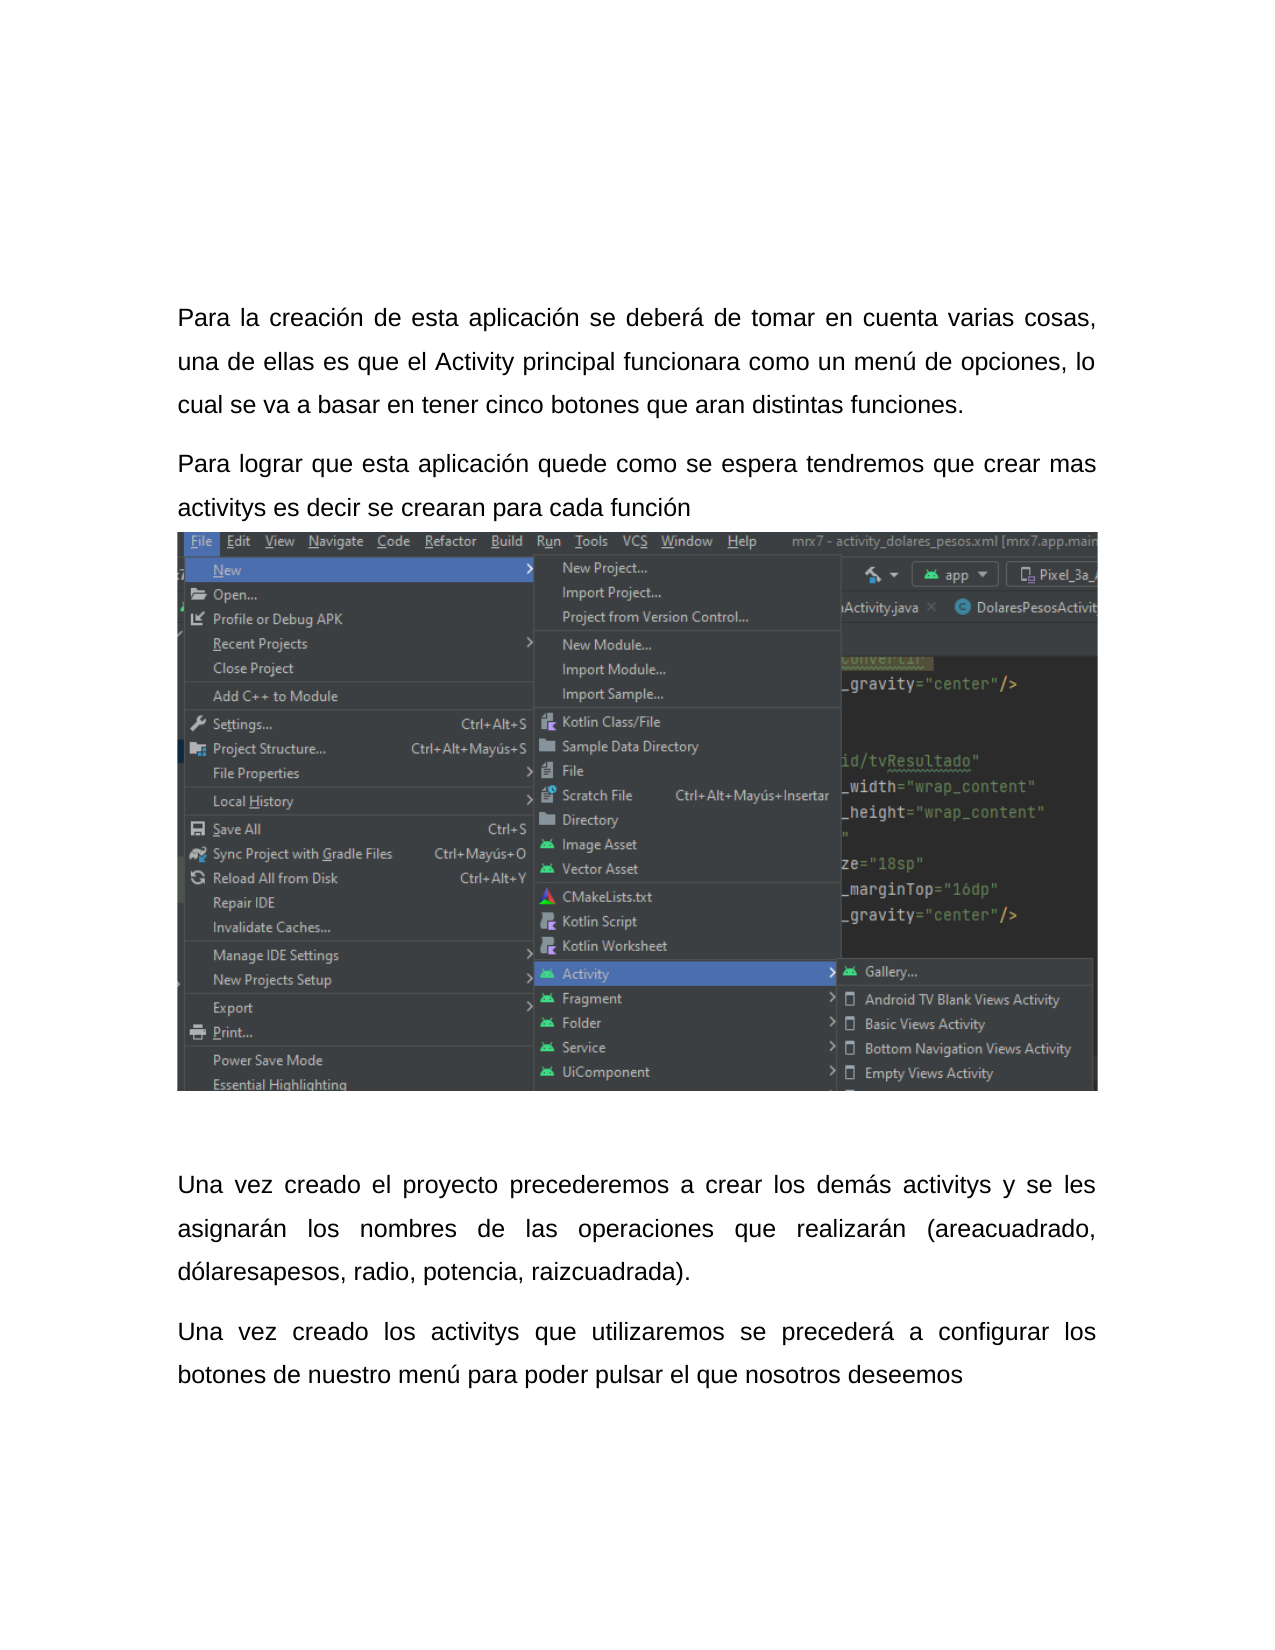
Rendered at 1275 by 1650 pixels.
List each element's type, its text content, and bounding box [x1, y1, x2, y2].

text Para la creación de esta aplicación se deberá de tomar en cuenta varias cosas, una de ellas es que el Activity principal funcionara como un menú de opciones, lo cual se va a basar en tener cinco botones que aran distintas funciones. [177, 303, 1098, 418]
text Una vez creado los activitys que utilizaremos se precederá a configurar los botones de nuestro menú para poder pulsar el que nosotros deseemos [177, 1317, 1098, 1388]
picture [177, 532, 1098, 1091]
text Una vez creado el proyecto precederemos a crear los demás activitys y se les asignarán los nombres de las operaciones que realizarán (areacuadrado, dólaresapesos, radio, potencia, raizcuadrada). [177, 1171, 1098, 1286]
text Para lograr que esta aplicación quede como se espera tendremos que crear mas activitys es decir se crearan para cada función [177, 449, 1098, 521]
